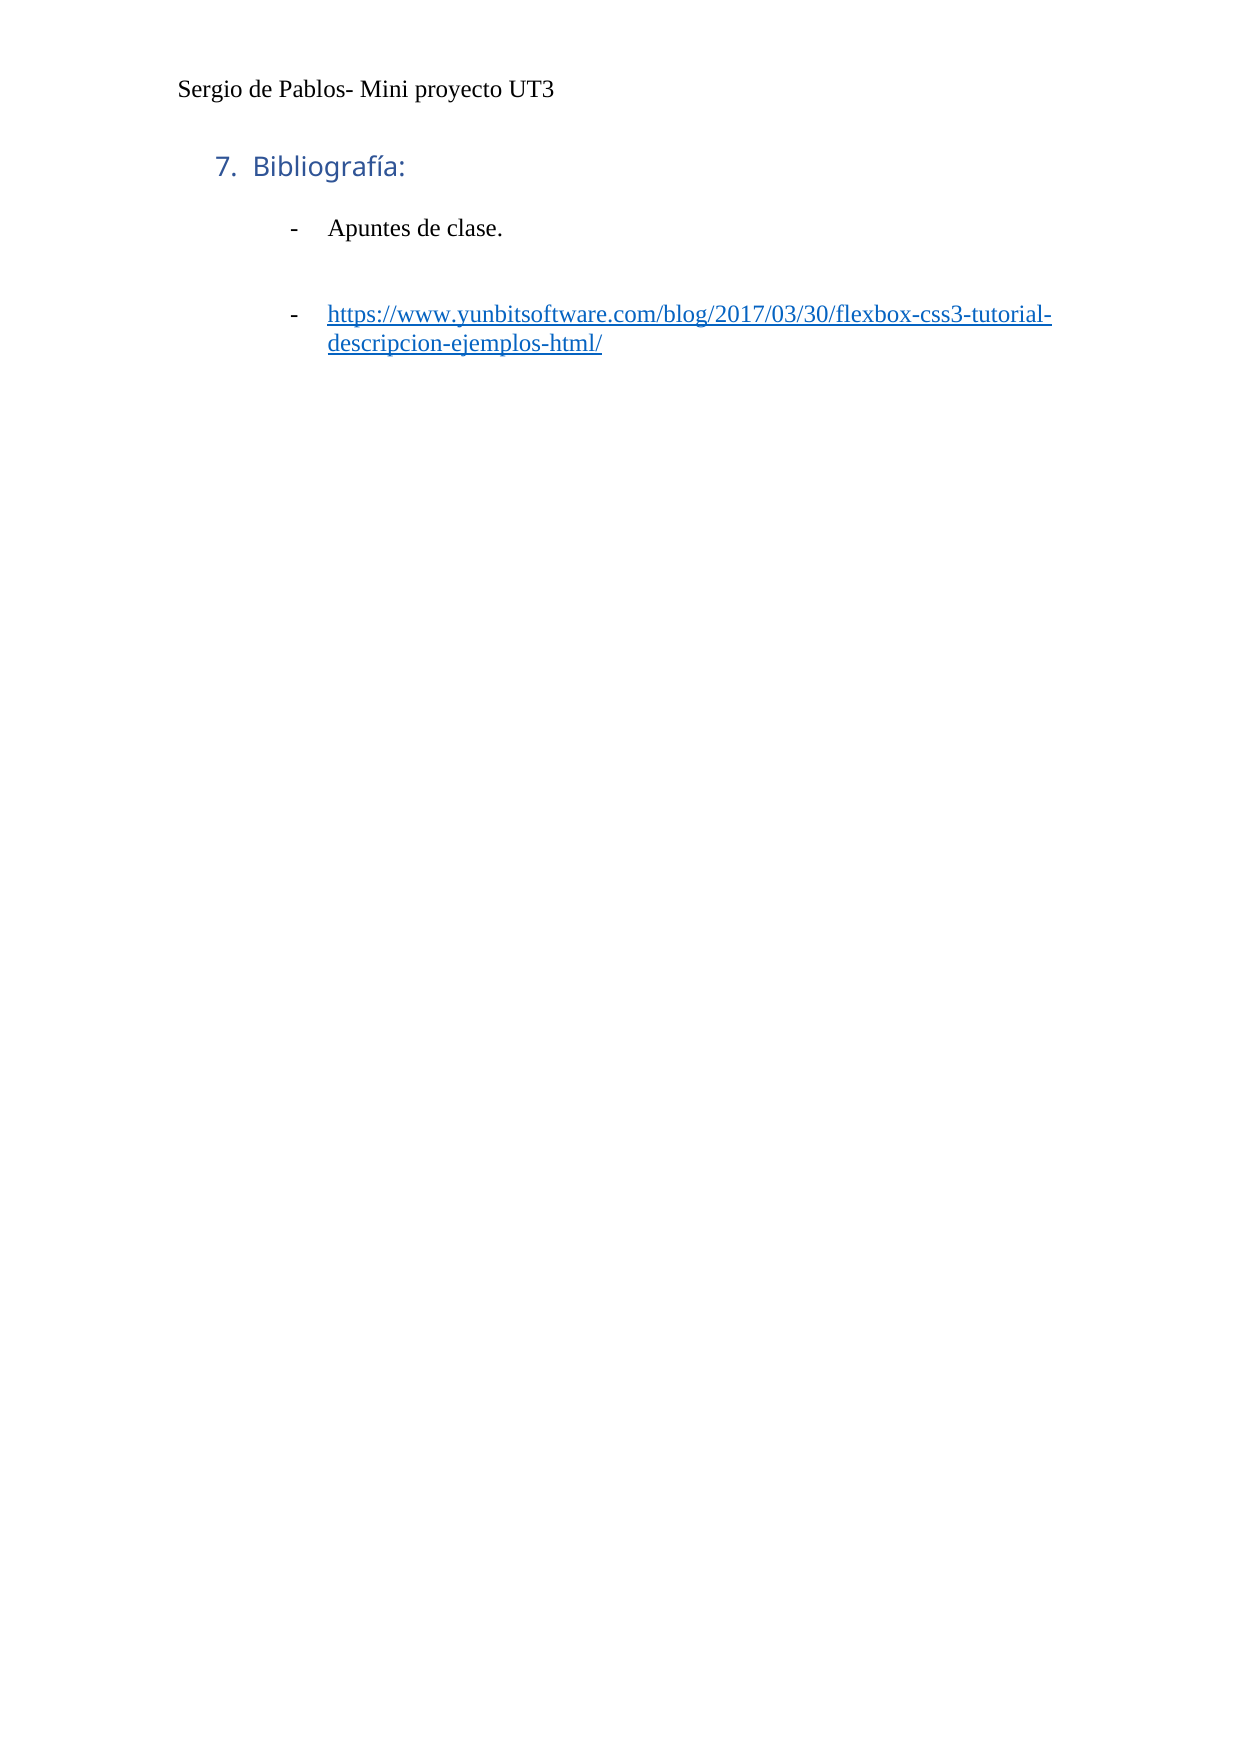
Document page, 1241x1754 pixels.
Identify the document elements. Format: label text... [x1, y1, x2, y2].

list Apuntes de clase. [290, 213, 1063, 242]
subtitle Bibliografía: [215, 148, 1063, 184]
list https://www.yunbitsoftware.com/blog/2017/03/30/flexbox-css3-tutorial-descripcion-ejemplos-html/ [290, 299, 1063, 357]
